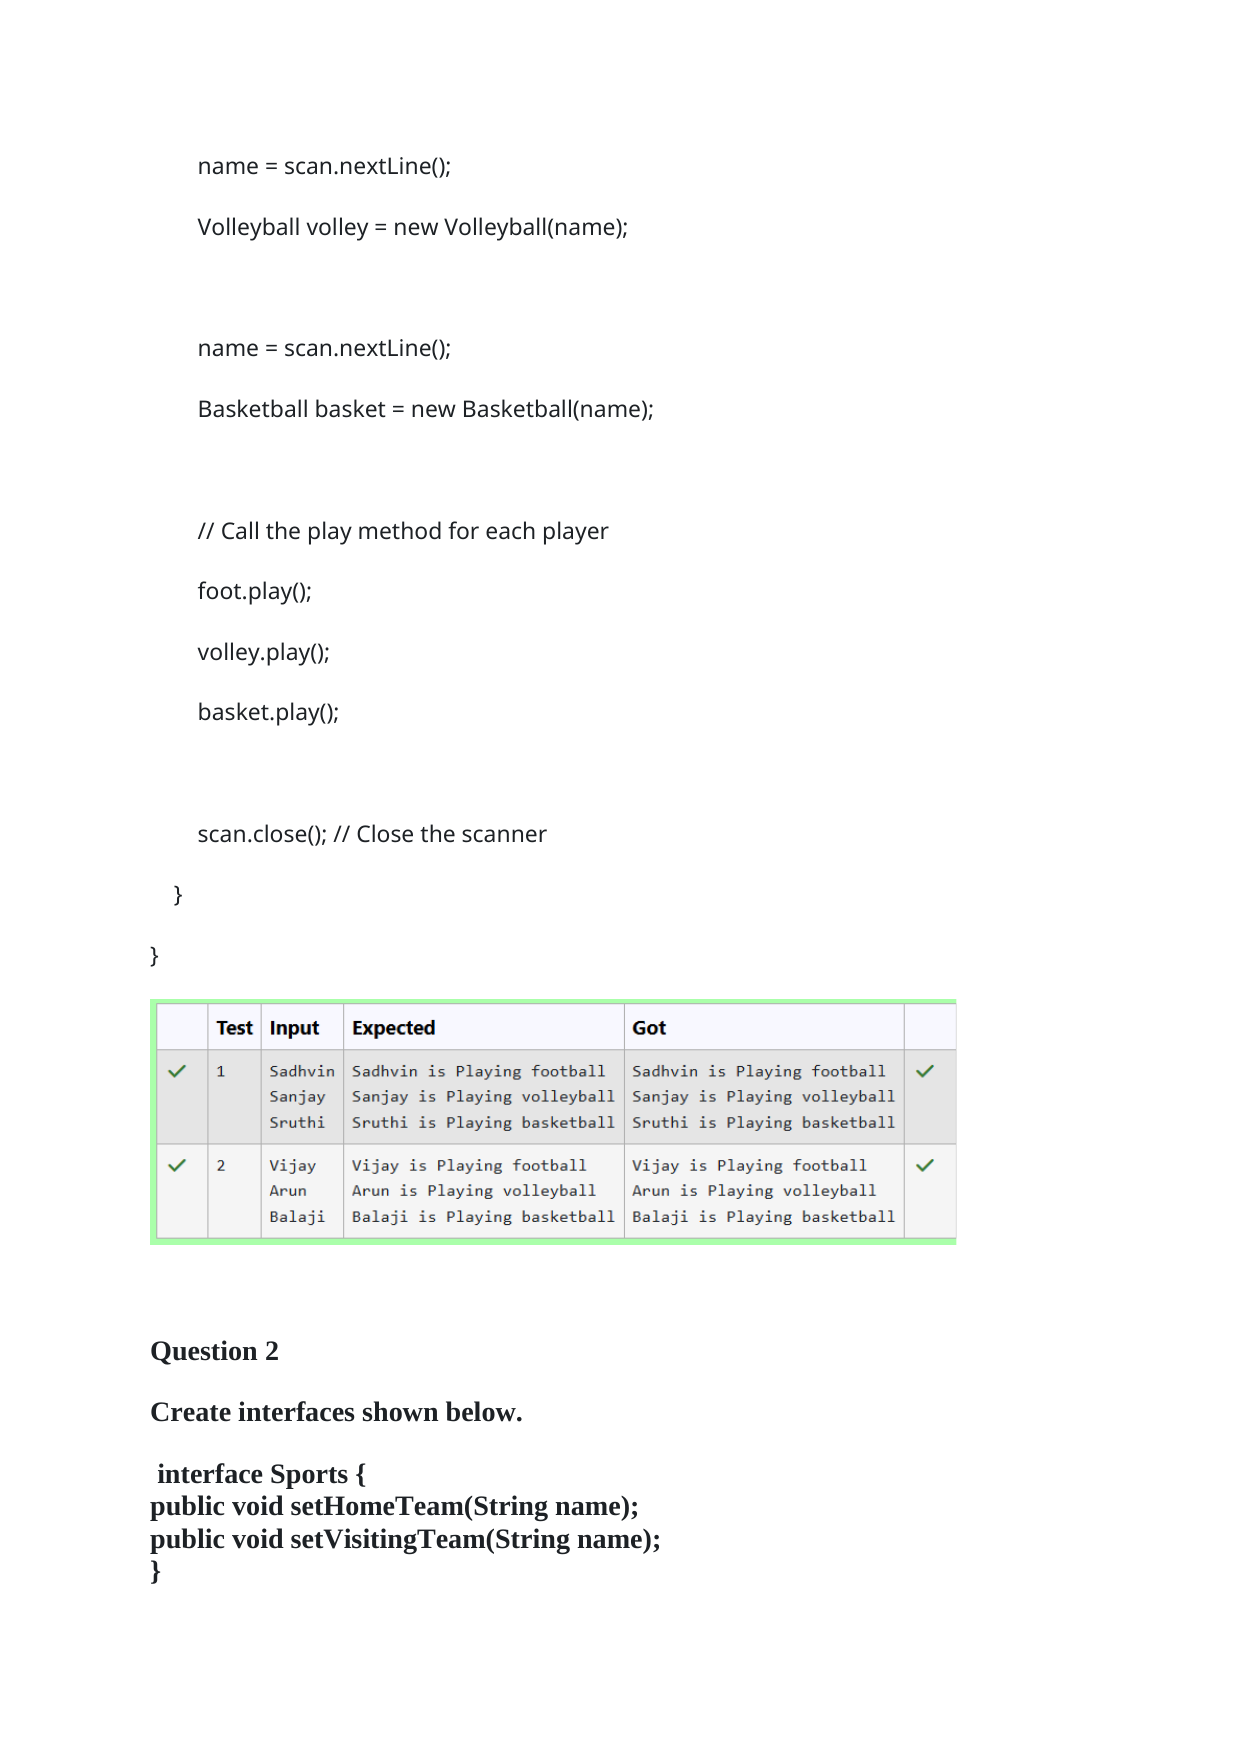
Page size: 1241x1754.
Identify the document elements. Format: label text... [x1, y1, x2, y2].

subtitle foot.play(); [150, 575, 1090, 606]
subtitle // Call the play method for each player [150, 515, 1090, 546]
subtitle scan.close(); // Close the scanner [150, 818, 1090, 849]
subtitle basket.play(); [150, 696, 1090, 727]
subtitle Create interfaces shown below. [150, 1396, 1090, 1428]
subtitle name = scan.nextLine(); [150, 332, 1090, 364]
subtitle Question 2 [150, 1334, 1090, 1366]
subtitle name = scan.nextLine(); [150, 150, 1090, 181]
subtitle } [150, 878, 1090, 910]
picture [150, 999, 957, 1245]
subtitle Basketball basket = new Basketball(name); [150, 393, 1090, 424]
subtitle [150, 1457, 1090, 1587]
subtitle Volleyball volley = new Volleyball(name); [150, 210, 1090, 242]
subtitle volley.play(); [150, 636, 1090, 667]
subtitle } [150, 939, 1090, 970]
